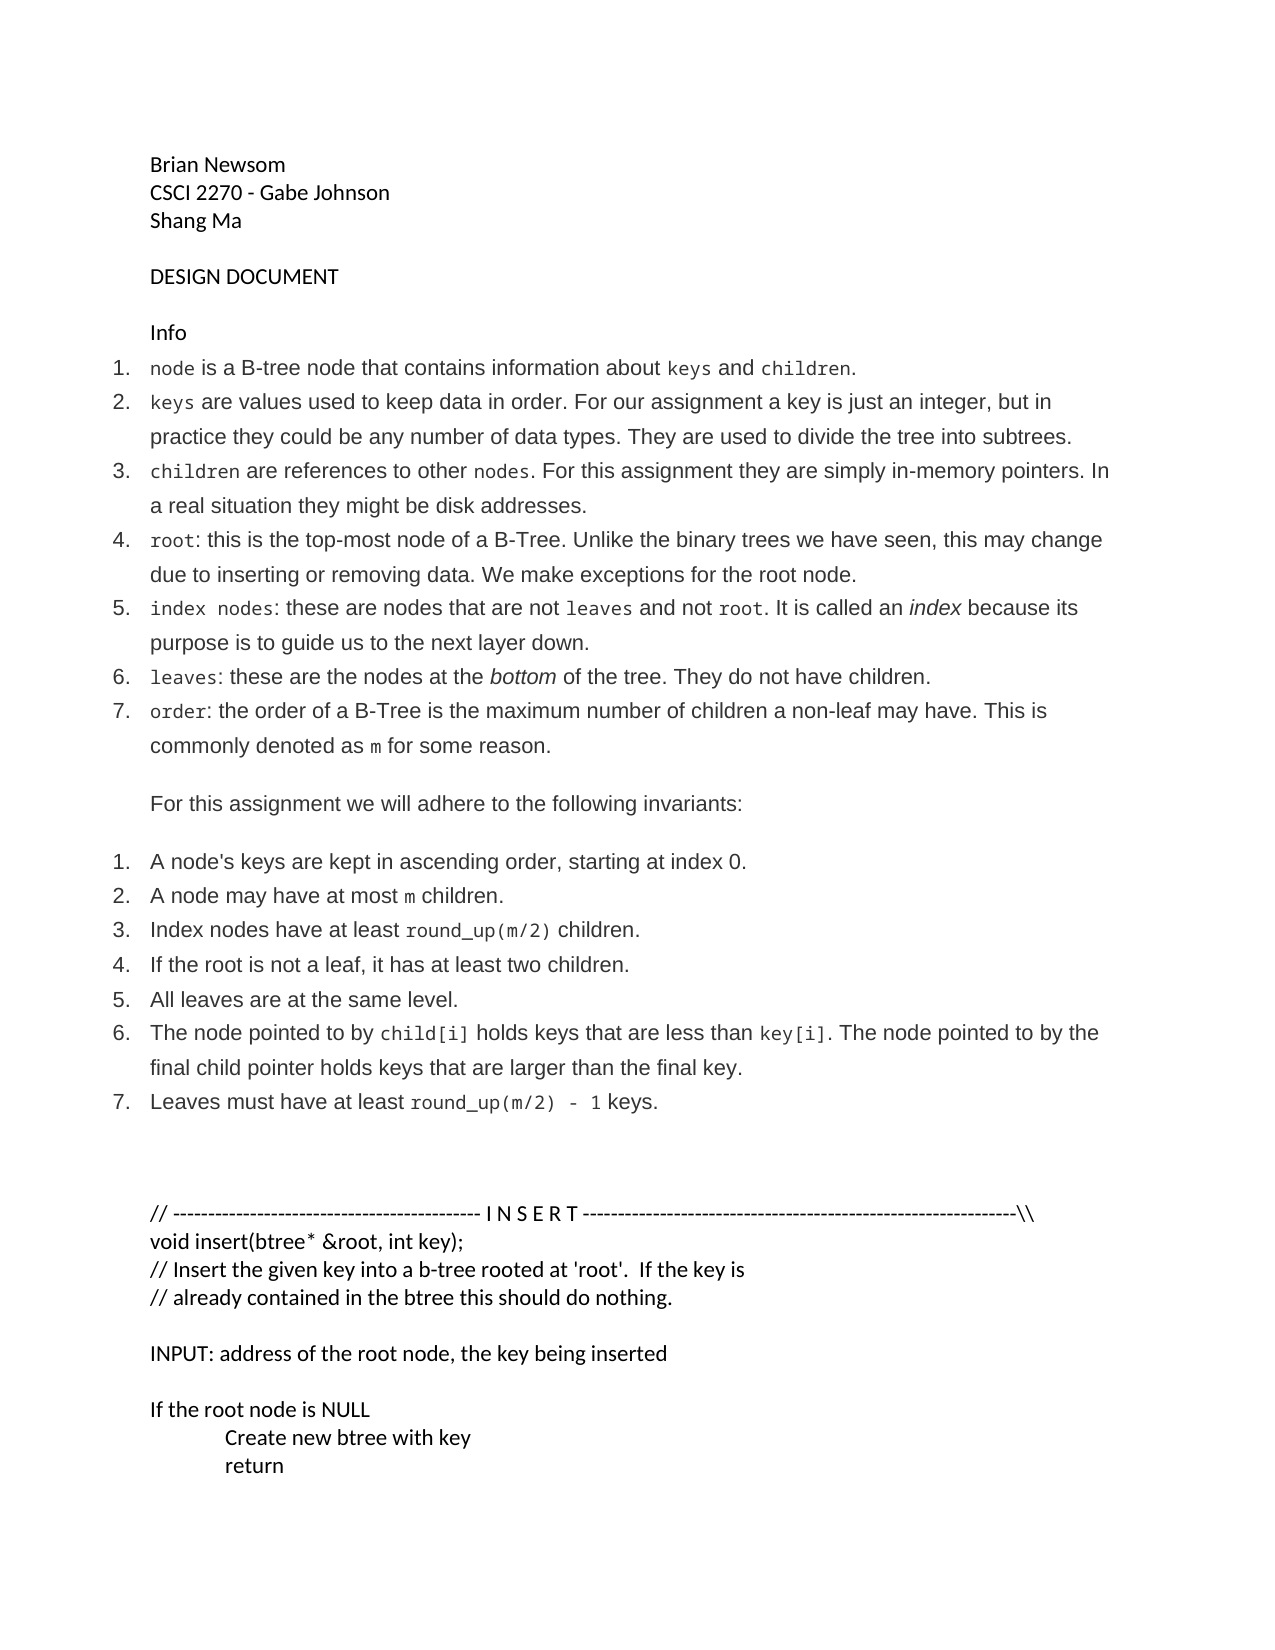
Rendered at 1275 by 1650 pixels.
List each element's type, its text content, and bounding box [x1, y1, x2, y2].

list All leaves are at the same level. [112, 977, 1125, 1012]
list leaves: these are the nodes at the bottom of the tree. They do not have children. [112, 656, 1125, 690]
text For this assignment we will adhere to the following invariants: [150, 782, 1125, 816]
list A node may have at most m children. [112, 874, 1125, 909]
list Leaves must have at least round_up(m/2) - 1 keys. [112, 1081, 1125, 1115]
list Index nodes have at least round_up(m/2) children. [112, 909, 1125, 943]
text return [150, 1451, 1125, 1479]
text If the root node is NULL [150, 1395, 1125, 1423]
text Shang Ma [150, 206, 1125, 234]
list order: the order of a B-Tree is the maximum number of children a non-leaf may have. This is commonly denoted as m for some reason. [112, 690, 1125, 759]
text CSCI 2270 - Gabe Johnson [150, 178, 1125, 206]
list children are references to other nodes. For this assignment they are simply in-memory pointers. In a real situation they might be disk addresses. [112, 449, 1125, 518]
text INPUT: address of the root node, the key being inserted [150, 1339, 1125, 1367]
list If the root is not a leaf, it has at least two children. [112, 943, 1125, 977]
list root: this is the top-most node of a B-Tree. Unlike the binary trees we have seen, this may change due to inserting or removing data. We make exceptions for the root node. [112, 518, 1125, 587]
list node is a B-tree node that contains information about keys and children. [112, 346, 1125, 381]
list The node pointed to by child[i] holds keys that are less than key[i]. The node pointed to by the final child pointer holds keys that are larger than the final key. [112, 1012, 1125, 1081]
text Info [150, 318, 1125, 346]
text void insert(btree* &root, int key); [150, 1227, 1125, 1255]
text // -------------------------------------------- I N S E R T --------------------------------------------------------------\\ [150, 1199, 1125, 1227]
text DESIGN DOCUMENT [150, 262, 1125, 290]
text Create new btree with key [150, 1423, 1125, 1451]
list index nodes: these are nodes that are not leaves and not root. It is called an index because its purpose is to guide us to the next layer down. [112, 587, 1125, 656]
text // already contained in the btree this should do nothing. [150, 1283, 1125, 1311]
list keys are values used to keep data in order. For our assignment a key is just an integer, but in practice they could be any number of data types. They are used to divide the tree into subtrees. [112, 381, 1125, 449]
text // Insert the given key into a b-tree rooted at 'root'. If the key is [150, 1255, 1125, 1283]
text Brian Newsom [150, 150, 1125, 178]
list A node's keys are kept in ascending order, starting at index 0. [112, 840, 1125, 874]
